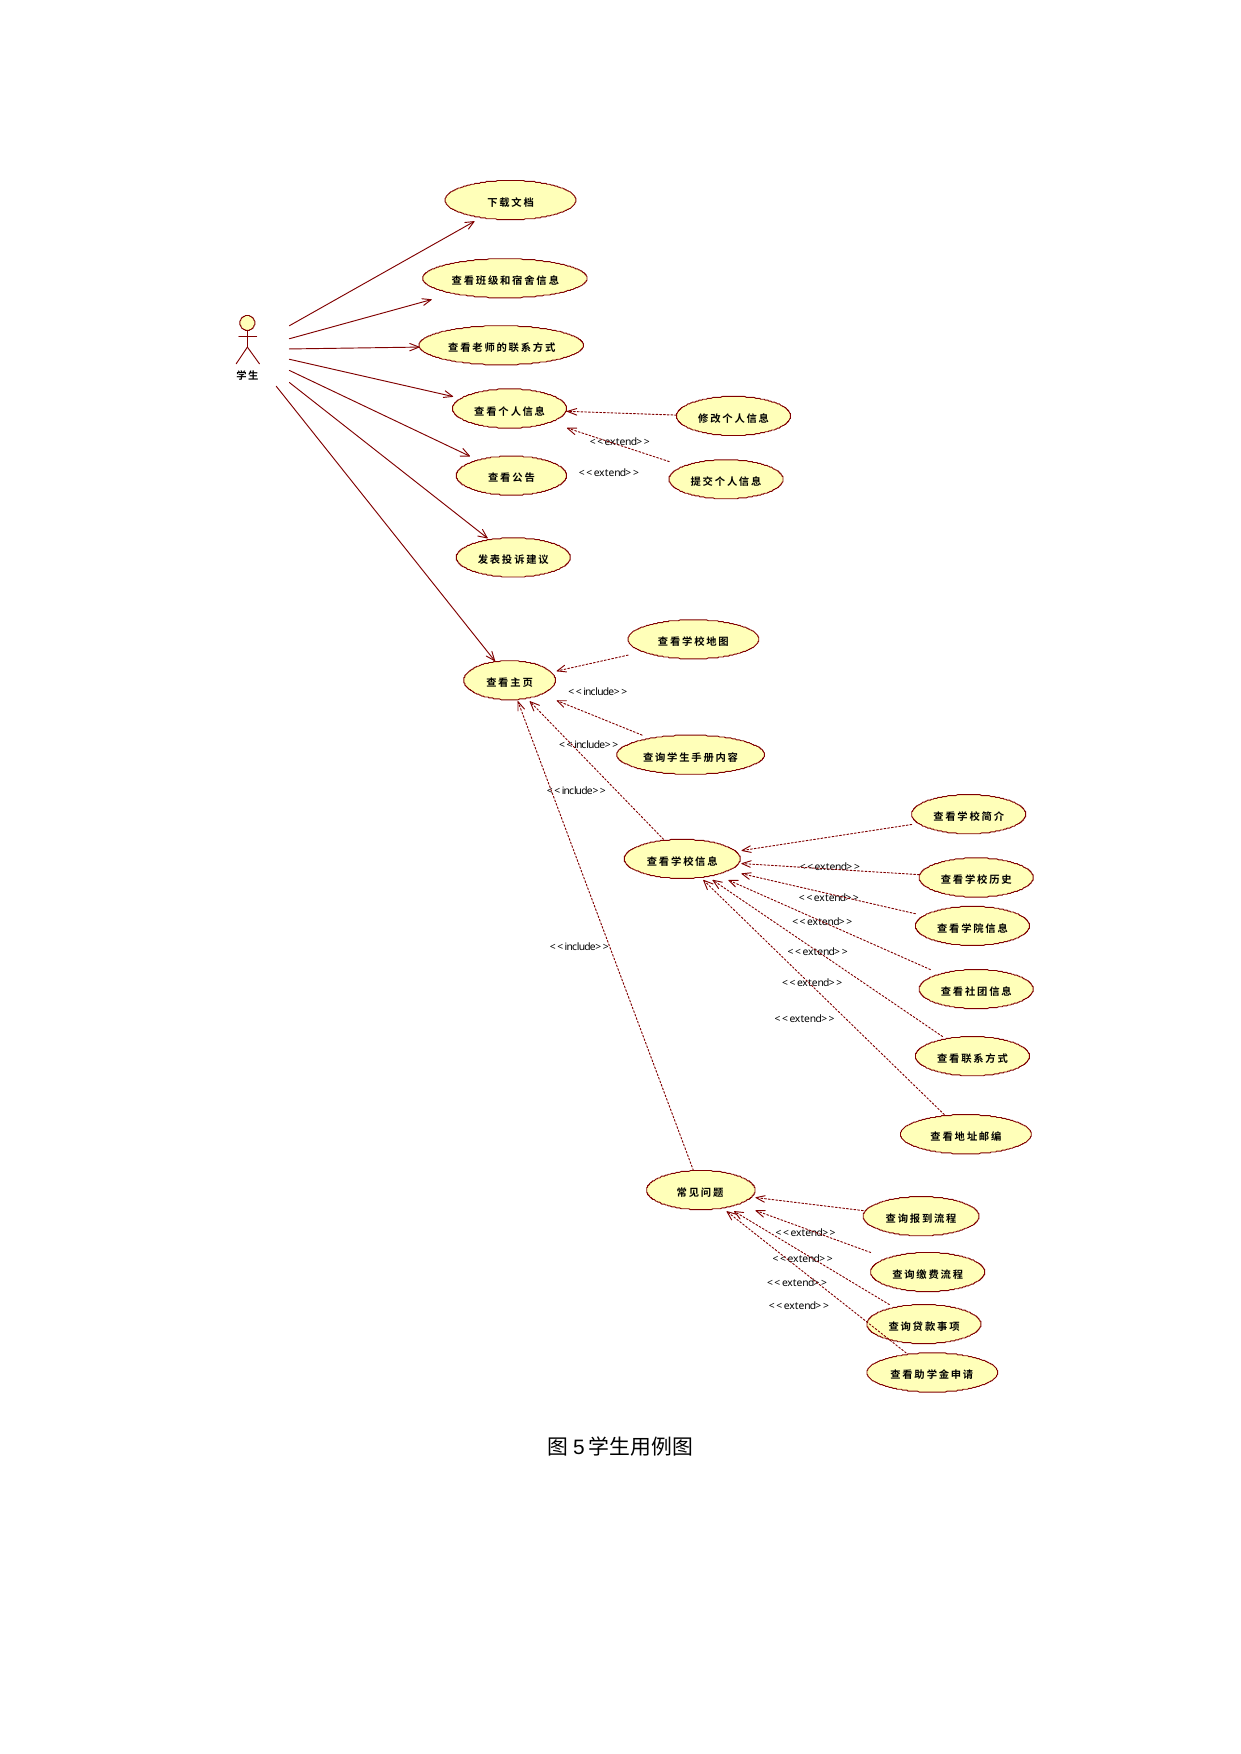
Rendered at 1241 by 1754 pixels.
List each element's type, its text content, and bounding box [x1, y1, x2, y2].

text 图 5学生用例图 [187, 1429, 1053, 1462]
